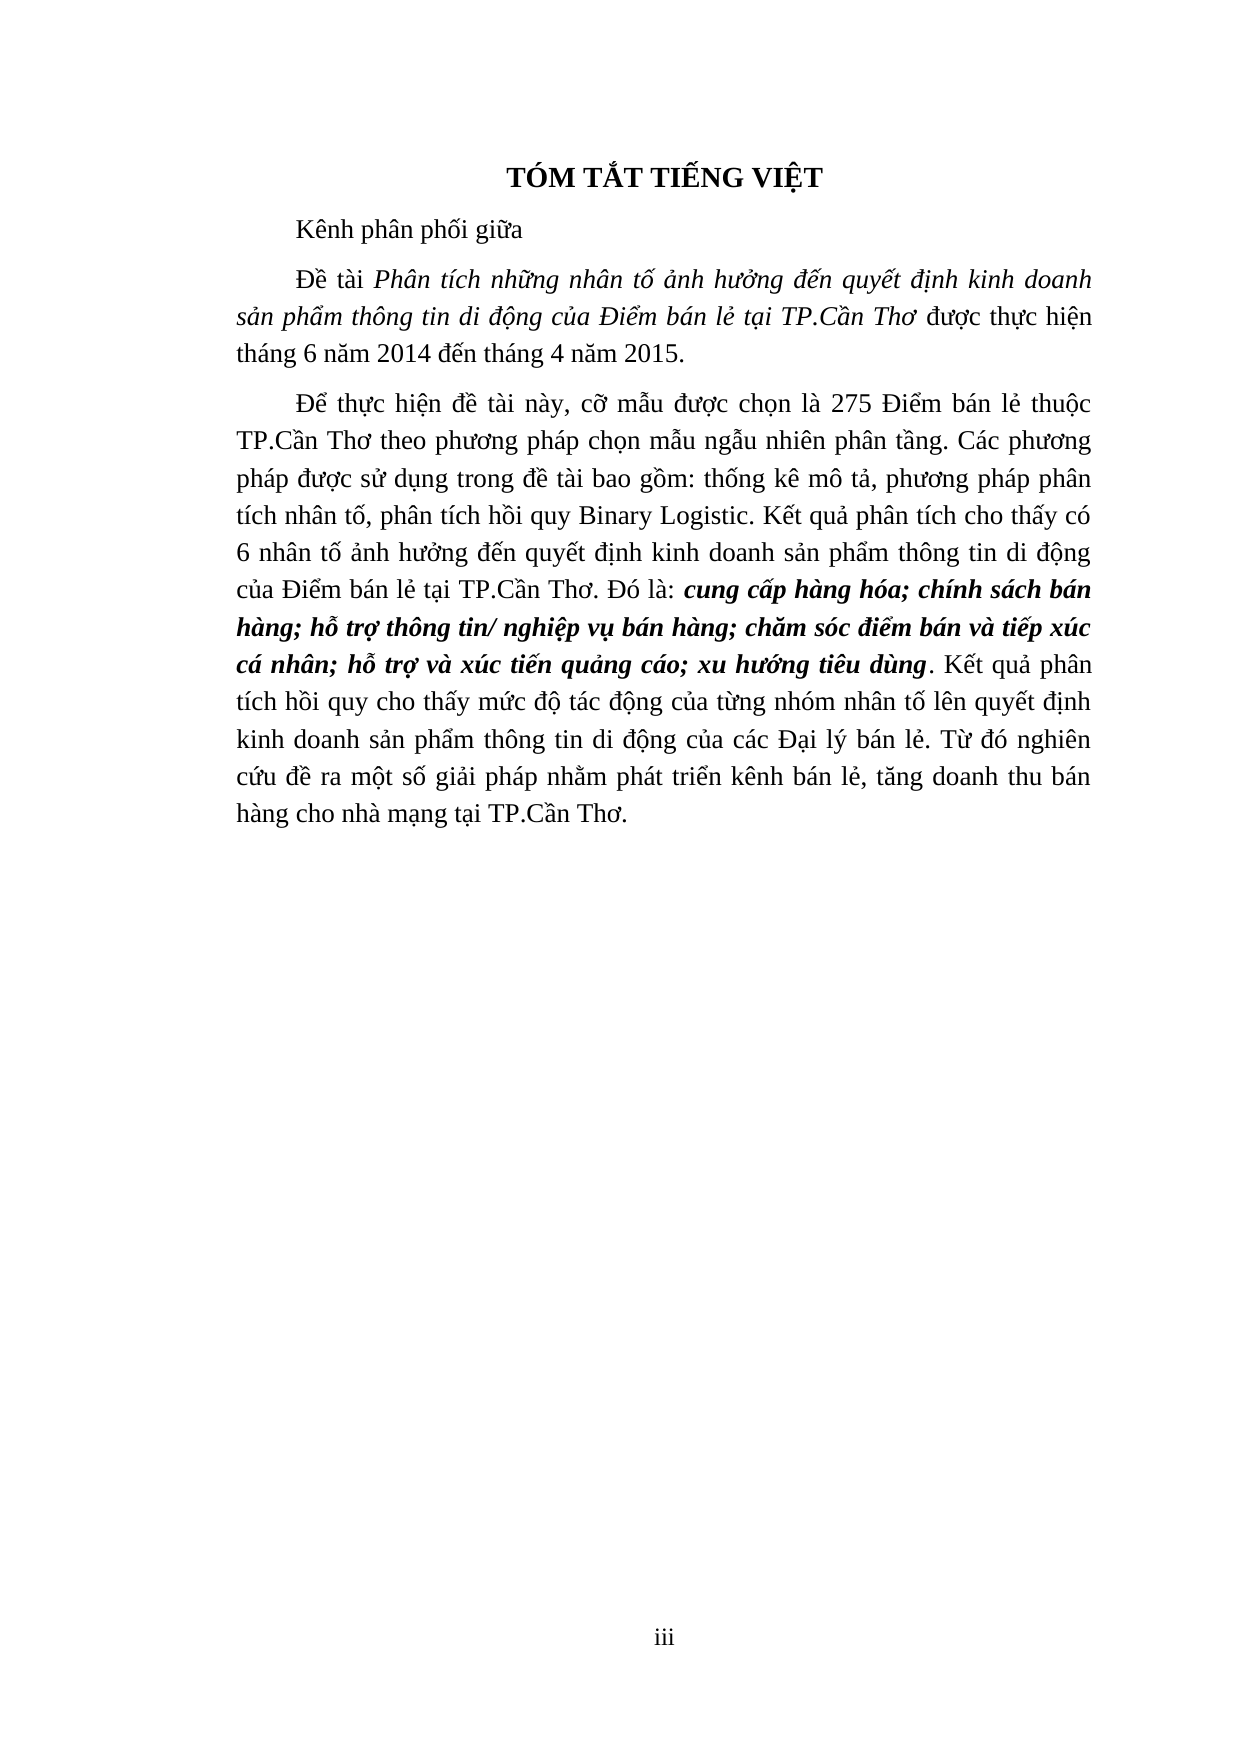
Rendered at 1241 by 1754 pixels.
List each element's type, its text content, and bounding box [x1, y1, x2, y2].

text Kênh phân phối giữa [236, 213, 1092, 244]
text Đề tài Phân tích những nhân tố ảnh hưởng đến quyết định kinh doanh sản phẩm thông tin di động của Điểm bán lẻ tại TP.Cần Thơ được thực hiện tháng 6 năm 2014 đến tháng 4 năm 2015. [236, 263, 1092, 368]
text TÓM TẮT TIẾNG VIỆT [236, 160, 1092, 194]
text Để thực hiện đề tài này, cỡ mẫu được chọn là 275 Điểm bán lẻ thuộc TP.Cần Thơ theo phương pháp chọn mẫu ngẫu nhiên phân tầng. Các phương pháp được sử dụng trong đề tài bao gồm: thống kê mô tả, phương pháp phân tích nhân tố, phân tích hồi quy Binary Logistic. Kết quả phân tích cho thấy có 6 nhân tố ảnh hưởng đến quyết định kinh doanh sản phẩm thông tin di động của Điểm bán lẻ tại TP.Cần Thơ. Đó là: cung cấp hàng hóa; chính sách bán hàng; hỗ trợ thông tin/ nghiệp vụ bán hàng; chăm sóc điểm bán và tiếp xúc cá nhân; hỗ trợ và xúc tiến quảng cáo; xu hướng tiêu dùng. Kết quả phân tích hồi quy cho thấy mức độ tác động của từng nhóm nhân tố lên quyết định kinh doanh sản phẩm thông tin di động của các Đại lý bán lẻ. Từ đó nghiên cứu đề ra một số giải pháp nhằm phát triển kênh bán lẻ, tăng doanh thu bán hàng cho nhà mạng tại TP.Cần Thơ. [236, 387, 1092, 828]
